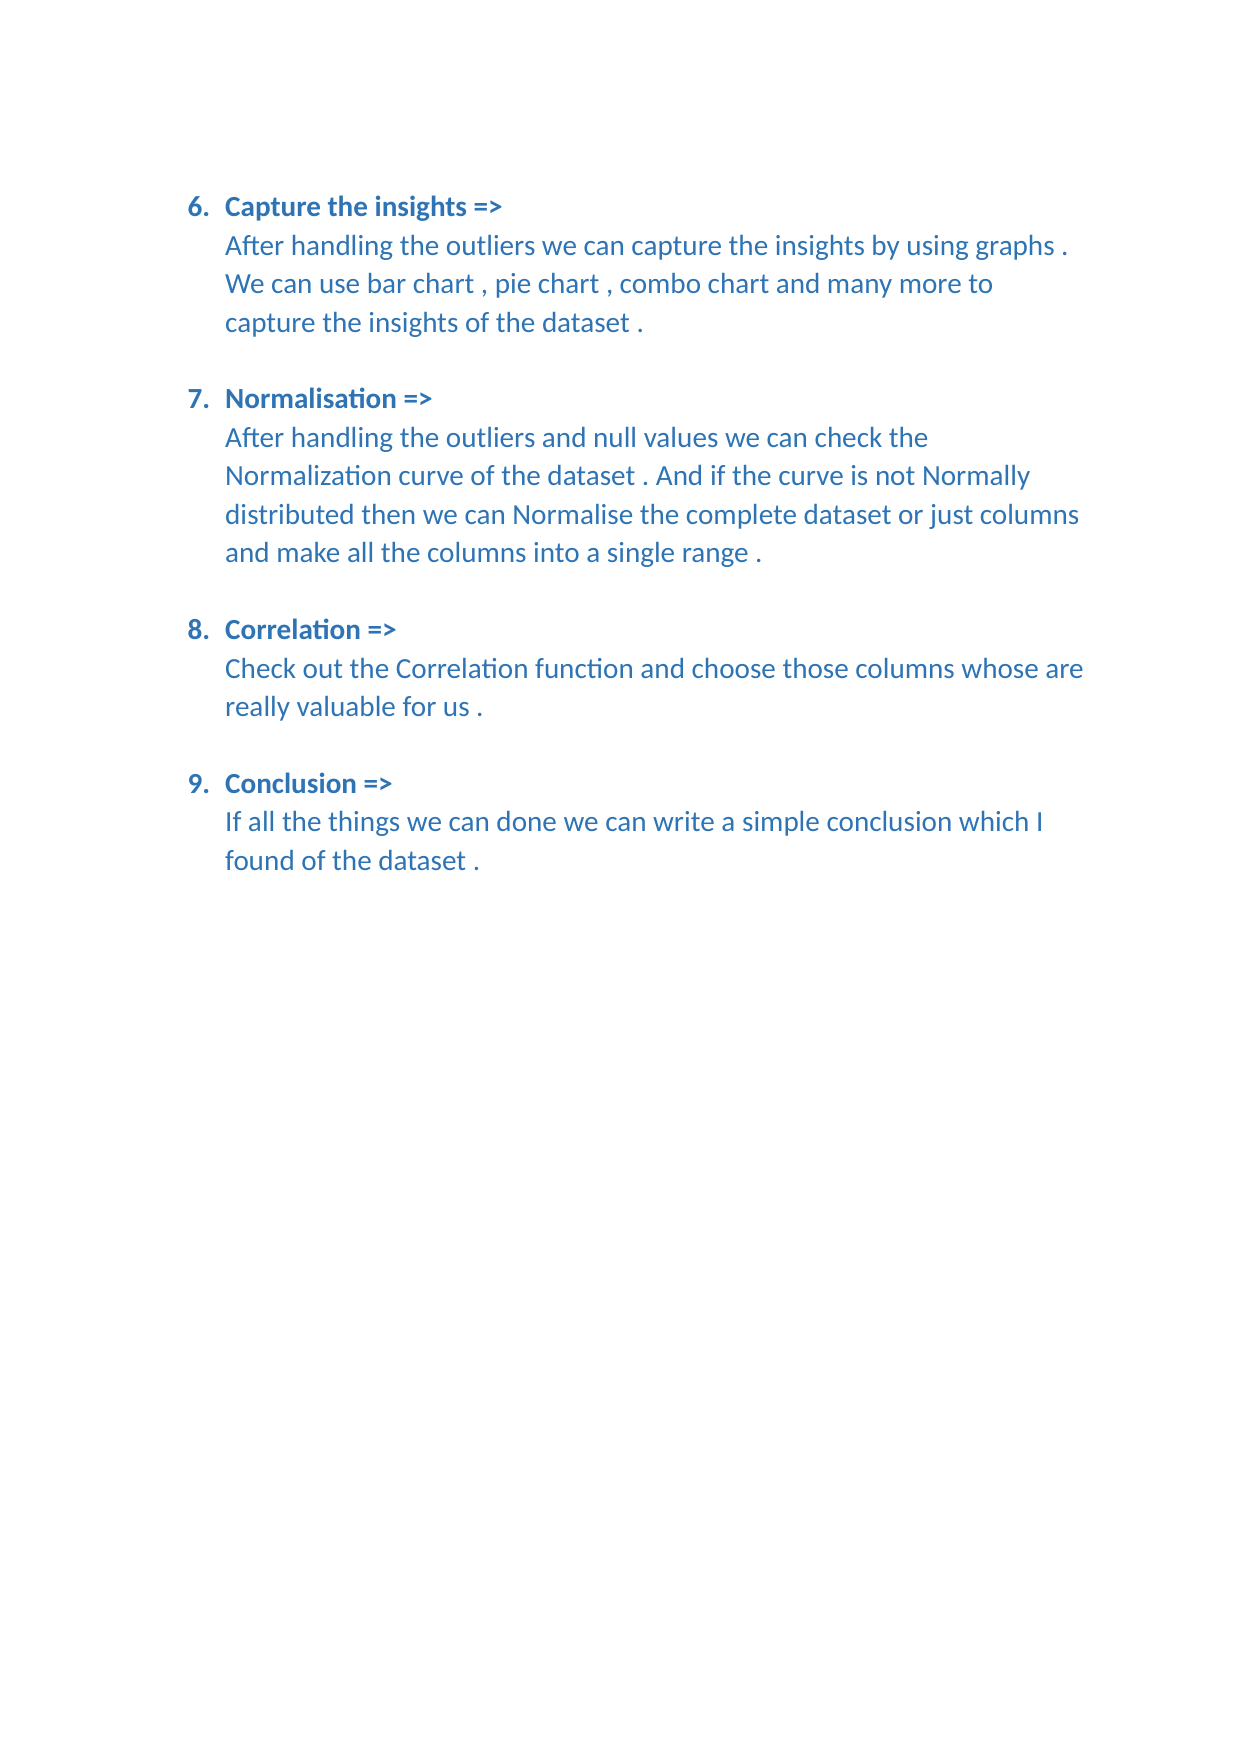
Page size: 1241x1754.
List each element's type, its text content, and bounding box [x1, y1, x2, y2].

list Capture the insights => [187, 188, 1090, 224]
list Conclusion => [187, 765, 1090, 801]
list After handling the outliers we can capture the insights by using graphs . We can use bar chart , pie chart , combo chart and many more to capture the insights of the dataset . [225, 227, 1090, 339]
list Correlation => [187, 611, 1090, 647]
list Check out the Correlation function and choose those columns whose are really valuable for us . [225, 650, 1090, 724]
list After handling the outliers and null values we can check the Normalization curve of the dataset . And if the curve is not Normally distributed then we can Normalise the complete dataset or just columns and make all the columns into a single range . [225, 419, 1090, 570]
list Normalisation => [187, 381, 1090, 416]
list If all the things we can done we can write a simple conclusion which I found of the dataset . [225, 803, 1090, 877]
